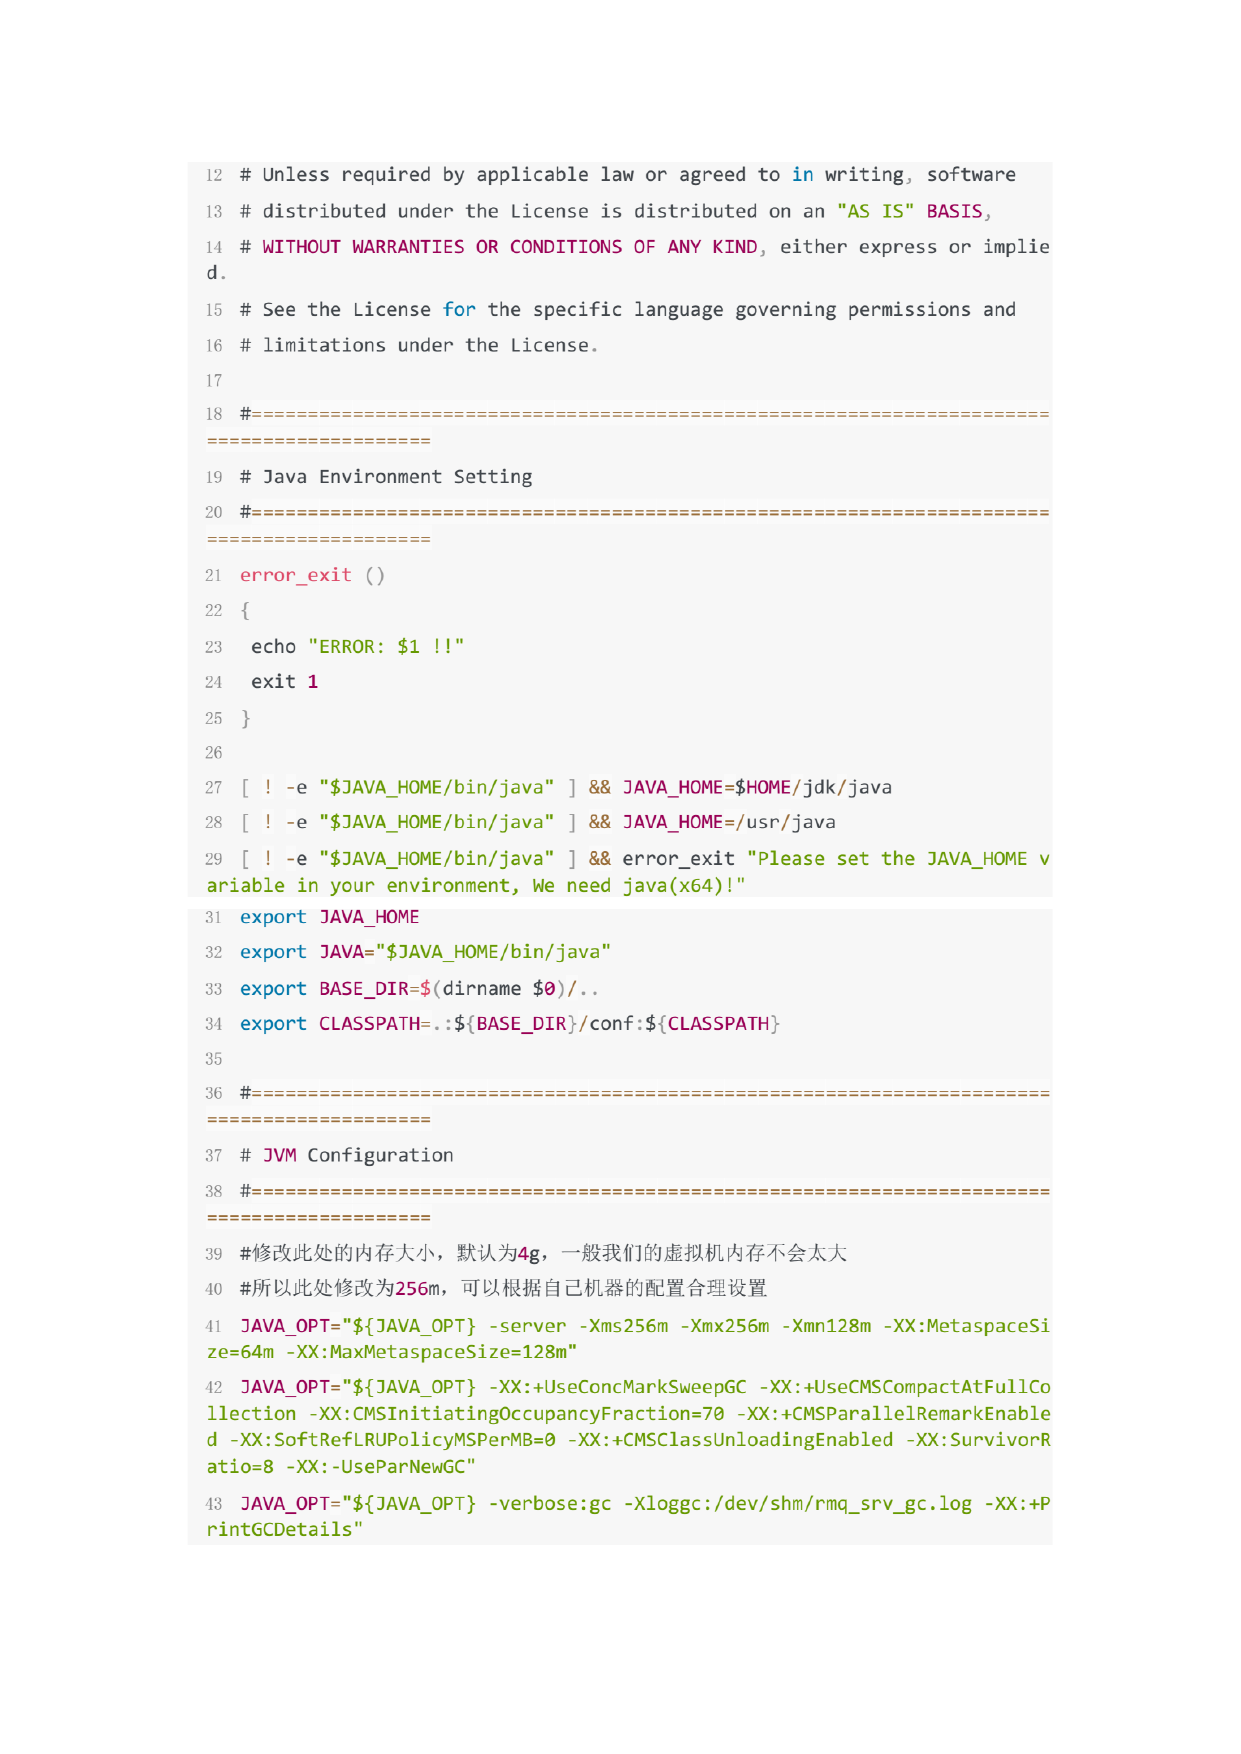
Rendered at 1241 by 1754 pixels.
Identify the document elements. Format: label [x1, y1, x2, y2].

picture [187, 162, 1053, 897]
picture [187, 909, 1053, 1545]
